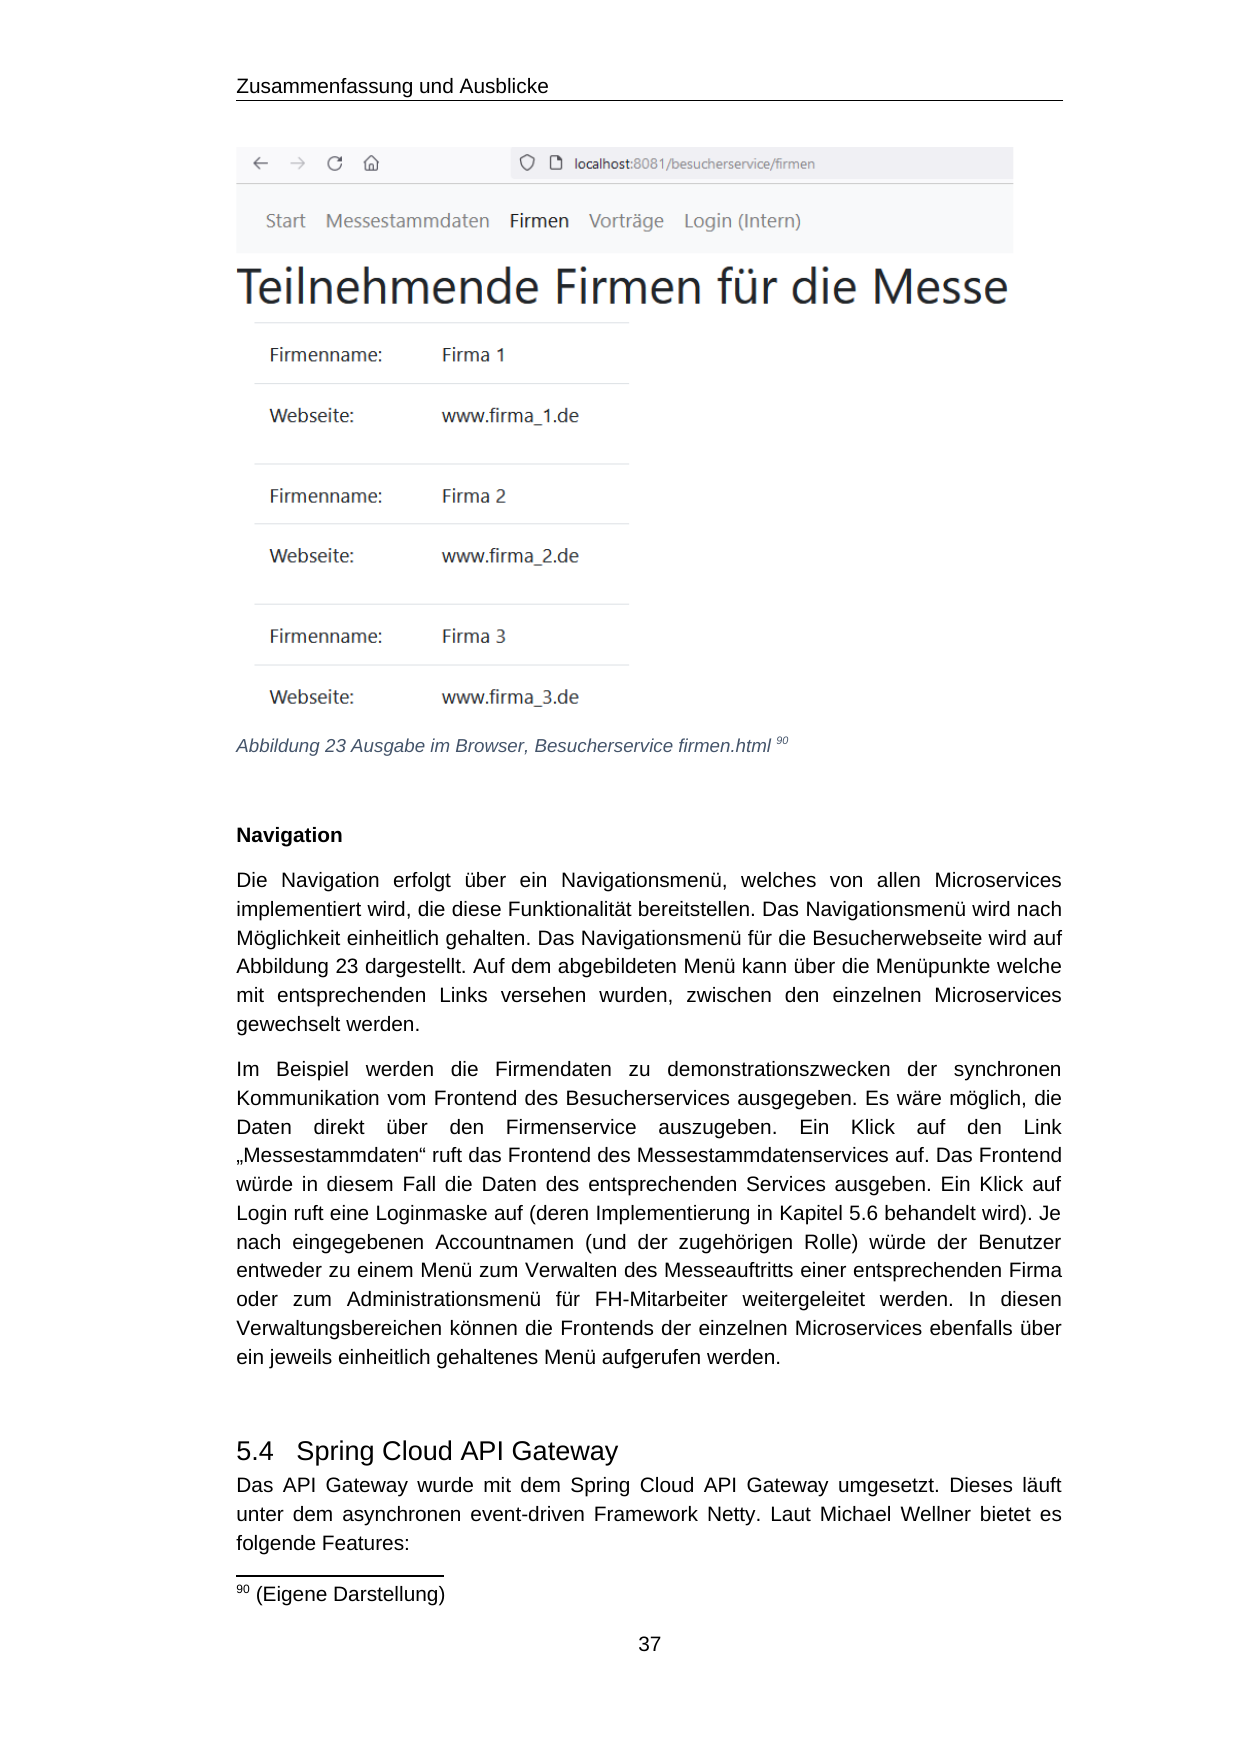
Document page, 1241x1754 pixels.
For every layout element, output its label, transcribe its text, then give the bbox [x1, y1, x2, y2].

picture [236, 147, 1014, 714]
text Im Beispiel werden die Firmendaten zu demonstrationszwecken der synchronen Kommunikation vom Frontend des Besucherservices ausgegeben. Es wäre möglich, die Daten direkt über den Firmenservice auszugeben. Ein Klick auf den Link „Messestammdaten“ ruft das Frontend des Messestammdatenservices auf. Das Frontend würde in diesem Fall die Daten des entsprechenden Services ausgeben. Ein Klick auf Login ruft eine Loginmaske auf (deren Implementierung in Kapitel 5.6 behandelt wird). Je nach eingegebenen Accountnamen (und der zugehörigen Rolle) würde der Benutzer entweder zu einem Menü zum Verwalten des Messeauftritts einer entsprechenden Firma oder zum Administrationsmenü für FH-Mitarbeiter weitergeleitet werden. In diesen Verwaltungsbereichen können die Frontends der einzelnen Microservices ebenfalls über ein jeweils einheitlich gehaltenes Menü aufgerufen werden. [236, 1057, 1063, 1368]
text Navigation [236, 822, 1063, 846]
subtitle Spring Cloud API Gateway [236, 1435, 1063, 1467]
text Die Navigation erfolgt über ein Navigationsmenü, welches von allen Microservices implementiert wird, die diese Funktionalität bereitstellen. Das Navigationsmenü wird nach Möglichkeit einheitlich gehalten. Das Navigationsmenü für die Besucherwebseite wird auf Abbildung 23 dargestellt. Auf dem abgebildeten Menü kann über die Menüpunkte welche mit entsprechenden Links versehen wurden, zwischen den einzelnen Microservices gewechselt werden. [236, 868, 1063, 1036]
text Das API Gateway wurde mit dem Spring Cloud API Gateway umgesetzt. Dieses läuft unter dem asynchronen event-driven Framework Netty. Laut Michael Wellner bietet es folgende Features: [236, 1473, 1063, 1554]
